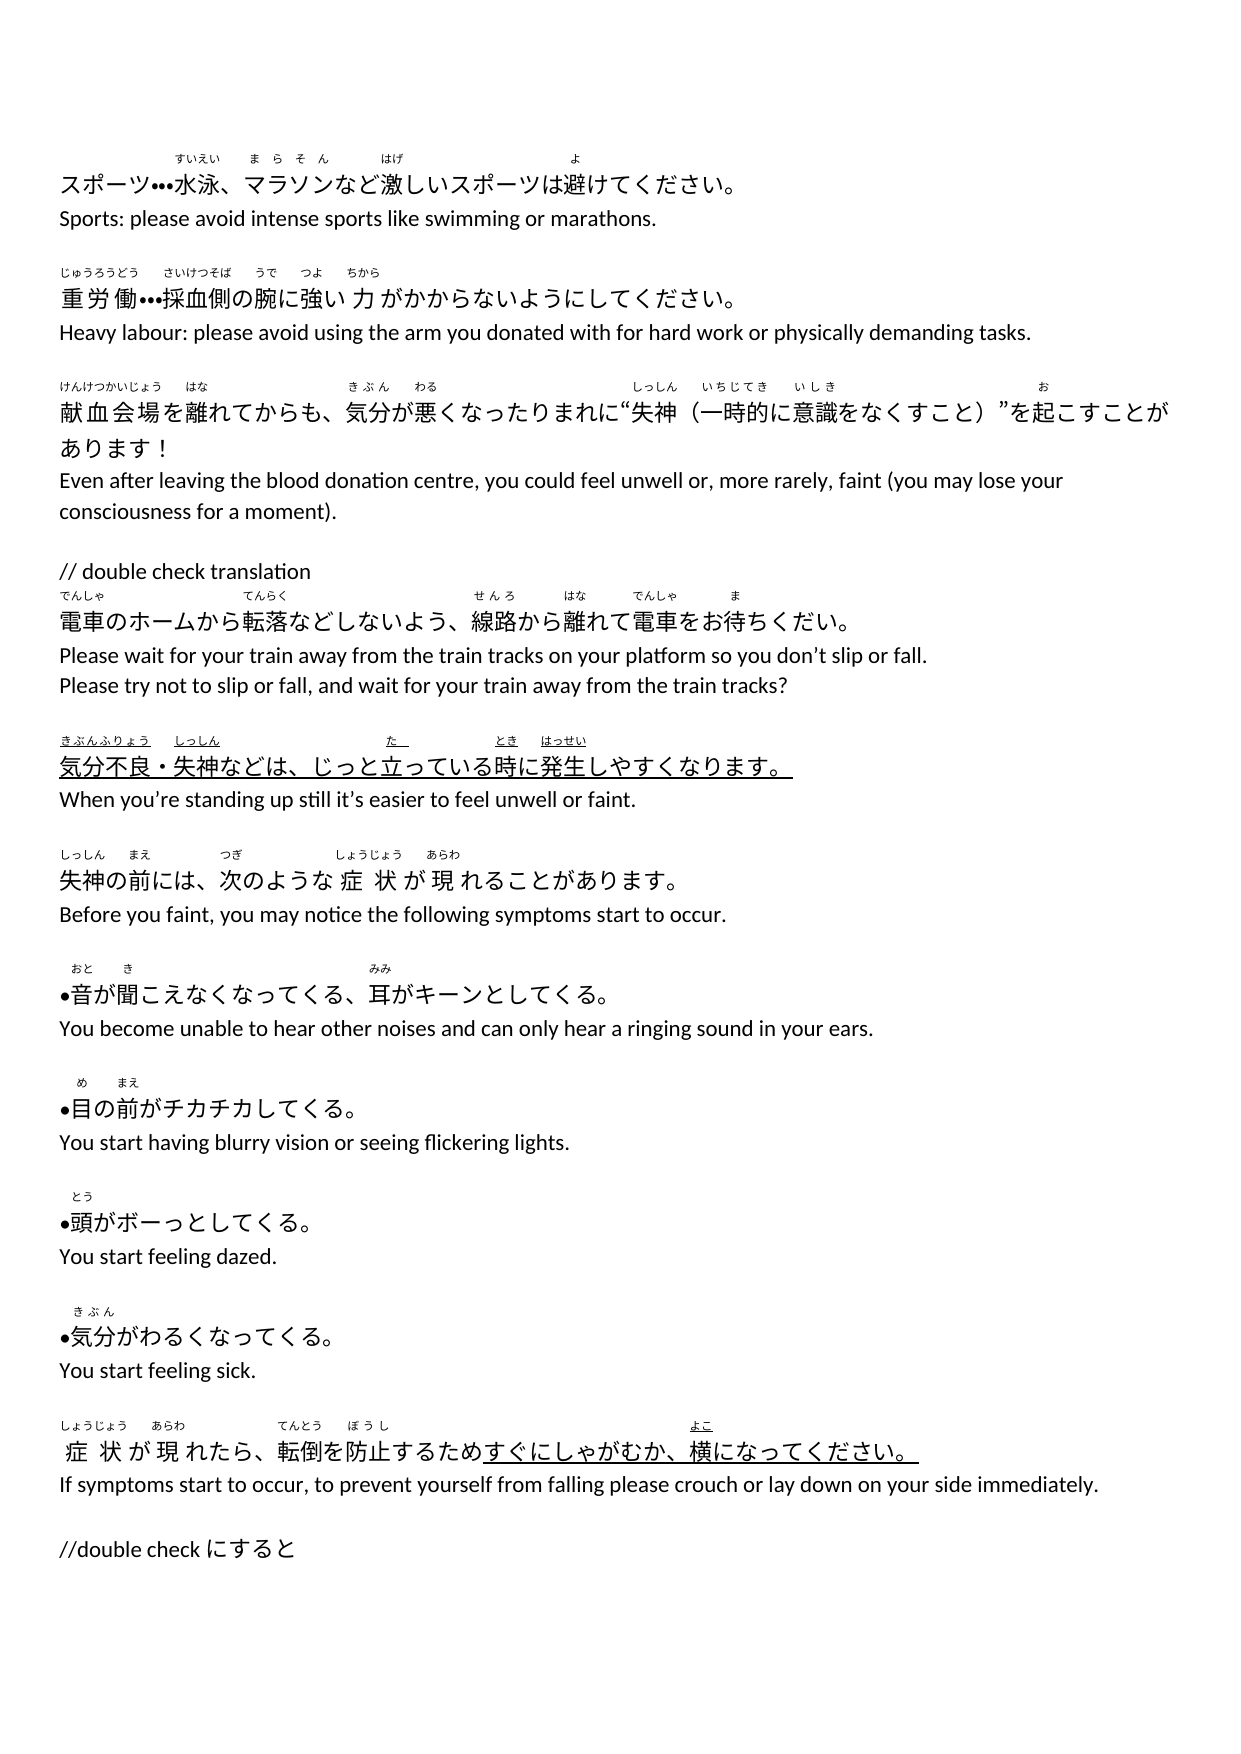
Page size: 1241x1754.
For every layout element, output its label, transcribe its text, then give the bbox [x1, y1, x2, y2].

text Even after leaving the blood donation centre, you could feel unwell or, more rarely, faint (you may lose your consciousness for a moment). [59, 467, 1181, 525]
text You start having blurry vision or seeing flickering lights. [59, 1128, 1181, 1156]
text がれたら、をするためすぐにしゃがむか、になってください。 [59, 1417, 1181, 1467]
text You start feeling dazed. [59, 1242, 1181, 1270]
text ・などは、じっとっているにしやすくなります。 [59, 732, 1181, 782]
text をれてからも、がくなったりまれに“（にをなくすこと）”をこすことがあります！ [59, 378, 1181, 464]
text •がボーっとしてくる。 [59, 1188, 1181, 1238]
text •••のにいがかからないようにしてください。 [59, 264, 1181, 314]
text •がこえなくなってくる、がキーンとしてくる。 [59, 960, 1181, 1010]
text Please wait for your train away from the train tracks on your platform so you don’t slip or fall. [59, 641, 1181, 669]
text Please try not to slip or fall, and wait for your train away from the train tracks? [59, 671, 1181, 699]
text //double check にすると [59, 1531, 1181, 1564]
text When you’re standing up still it’s easier to feel unwell or faint. [59, 786, 1181, 813]
text If symptoms start to occur, to prevent yourself from falling please crouch or lay down on your side immediately. [59, 1471, 1181, 1498]
text のホームからなどしないよう、かられてをおちくだい。 [59, 587, 1181, 637]
text You start feeling sick. [59, 1356, 1181, 1384]
text •のがチカチカしてくる。 [59, 1074, 1181, 1124]
text のには、のようながれることがあります。 [59, 846, 1181, 896]
text スポーツ•••、などしいスポーツはけてください。 [59, 150, 1181, 200]
text Heavy labour: please avoid using the arm you donated with for hard work or physically demanding tasks. [59, 318, 1181, 346]
text // double check translation [59, 557, 1181, 585]
text You become unable to hear other noises and can only hear a ringing sound in your ears. [59, 1014, 1181, 1042]
text •がわるくなってくる。 [59, 1303, 1181, 1352]
text Before you faint, you may notice the following symptoms start to occur. [59, 900, 1181, 928]
text Sports: please avoid intense sports like swimming or marathons. [59, 204, 1181, 232]
